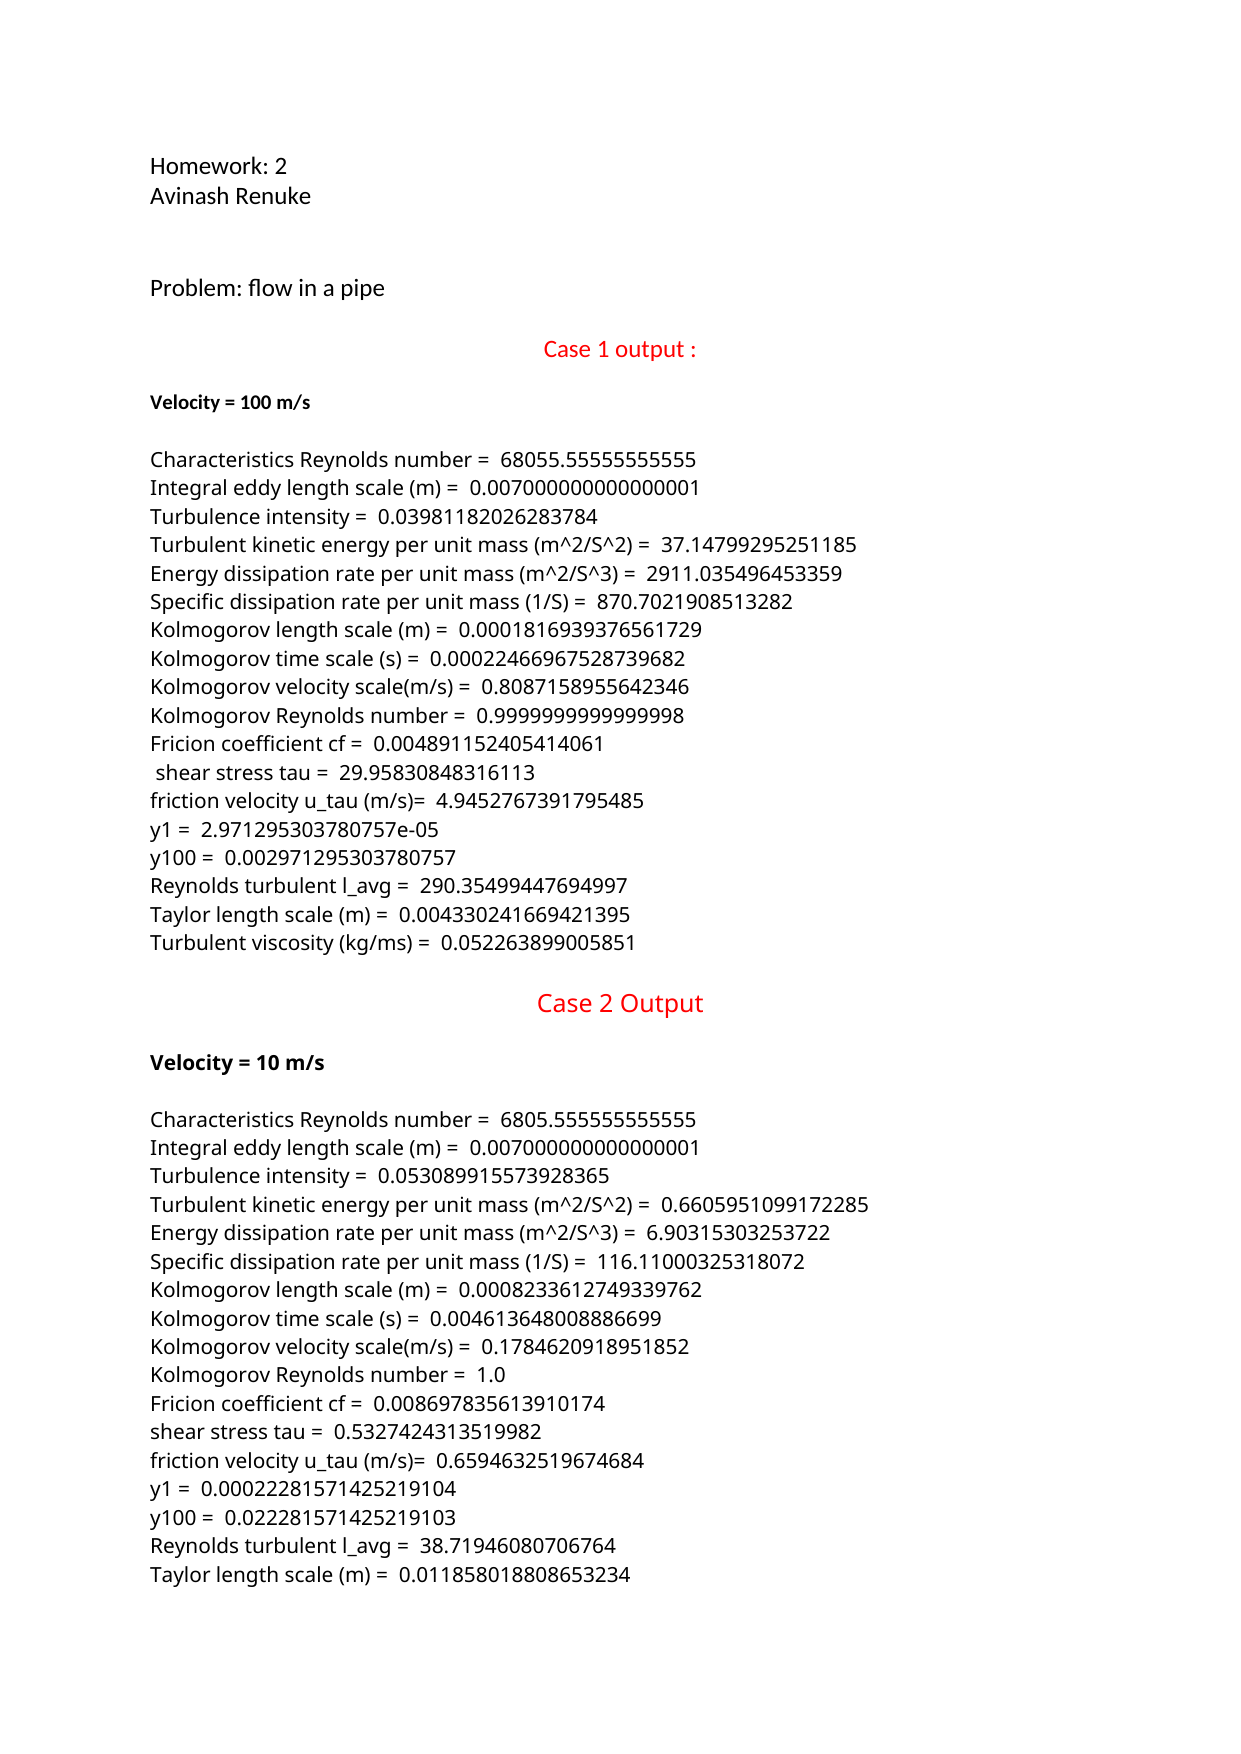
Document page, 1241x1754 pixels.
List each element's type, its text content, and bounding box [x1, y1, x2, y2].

text Turbulence intensity = 0.053089915573928365 [150, 1162, 1090, 1190]
text Characteristics Reynolds number = 68055.55555555555 [150, 445, 1090, 473]
text y100 = 0.002971295303780757 [150, 843, 1090, 872]
text Integral eddy length scale (m) = 0.007000000000000001 [150, 473, 1090, 502]
text Turbulent kinetic energy per unit mass (m^2/S^2) = 0.6605951099172285 [150, 1190, 1090, 1218]
text Turbulent viscosity (kg/ms) = 0.052263899005851 [150, 928, 1090, 957]
text friction velocity u_tau (m/s)= 4.9452767391795485 [150, 786, 1090, 815]
text Specific dissipation rate per unit mass (1/S) = 116.11000325318072 [150, 1247, 1090, 1275]
text Turbulence intensity = 0.03981182026283784 [150, 502, 1090, 530]
text shear stress tau = 0.5327424313519982 [150, 1417, 1090, 1446]
text shear stress tau = 29.95830848316113 [150, 758, 1090, 786]
text Integral eddy length scale (m) = 0.007000000000000001 [150, 1133, 1090, 1162]
text Case 2 Output [150, 985, 1090, 1019]
text Homework: 2 [150, 150, 1090, 181]
text Fricion coefficient cf = 0.004891152405414061 [150, 729, 1090, 758]
text Avinash Renuke [150, 181, 1090, 211]
text Velocity = 100 m/s [150, 389, 1090, 414]
text Kolmogorov Reynolds number = 1.0 [150, 1361, 1090, 1389]
text Fricion coefficient cf = 0.008697835613910174 [150, 1389, 1090, 1417]
text Kolmogorov length scale (m) = 0.0008233612749339762 [150, 1275, 1090, 1304]
text Case 1 output : [150, 333, 1090, 364]
text Kolmogorov time scale (s) = 0.004613648008886699 [150, 1304, 1090, 1332]
text Kolmogorov time scale (s) = 0.00022466967528739682 [150, 644, 1090, 672]
text Kolmogorov length scale (m) = 0.0001816939376561729 [150, 616, 1090, 644]
text Problem: flow in a pipe [150, 272, 1090, 303]
text Taylor length scale (m) = 0.004330241669421395 [150, 900, 1090, 928]
text Reynolds turbulent l_avg = 38.71946080706764 [150, 1531, 1090, 1560]
text Kolmogorov velocity scale(m/s) = 0.1784620918951852 [150, 1332, 1090, 1361]
text Kolmogorov Reynolds number = 0.9999999999999998 [150, 701, 1090, 729]
text Energy dissipation rate per unit mass (m^2/S^3) = 2911.035496453359 [150, 559, 1090, 587]
text Energy dissipation rate per unit mass (m^2/S^3) = 6.90315303253722 [150, 1218, 1090, 1247]
text friction velocity u_tau (m/s)= 0.6594632519674684 [150, 1446, 1090, 1474]
text Specific dissipation rate per unit mass (1/S) = 870.7021908513282 [150, 587, 1090, 616]
text y1 = 0.00022281571425219104 [150, 1474, 1090, 1503]
text Turbulent kinetic energy per unit mass (m^2/S^2) = 37.14799295251185 [150, 530, 1090, 559]
text Reynolds turbulent l_avg = 290.35499447694997 [150, 872, 1090, 900]
text y100 = 0.022281571425219103 [150, 1503, 1090, 1531]
text y1 = 2.971295303780757e-05 [150, 815, 1090, 843]
text Kolmogorov velocity scale(m/s) = 0.8087158955642346 [150, 672, 1090, 701]
text Characteristics Reynolds number = 6805.555555555555 [150, 1105, 1090, 1133]
text Taylor length scale (m) = 0.011858018808653234 [150, 1560, 1090, 1588]
text Velocity = 10 m/s [150, 1048, 1090, 1076]
